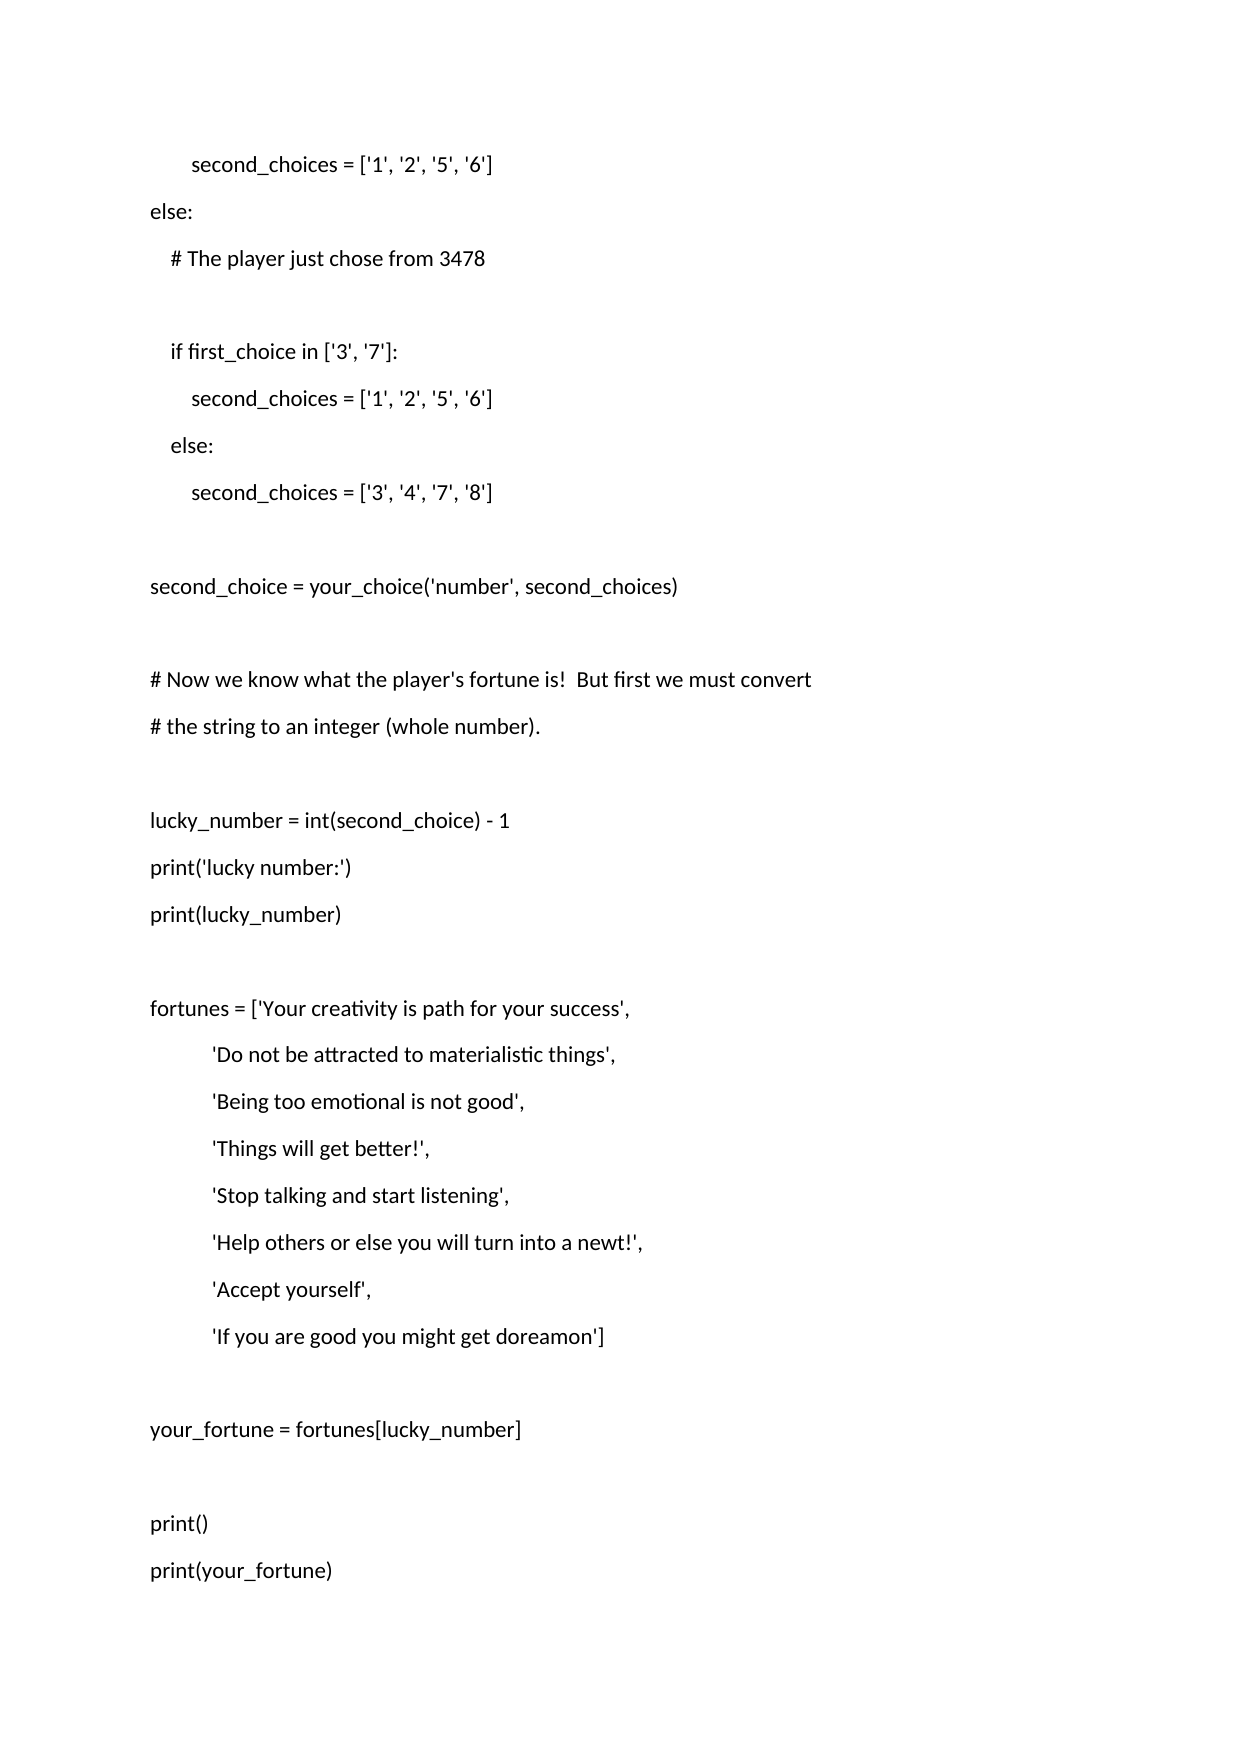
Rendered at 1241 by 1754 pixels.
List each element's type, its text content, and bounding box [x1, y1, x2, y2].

text print(lucky_number) [150, 900, 1090, 928]
text lucky_number = int(second_choice) - 1 [150, 806, 1090, 834]
text # the string to an integer (whole number). [150, 712, 1090, 741]
text print('lucky number:') [150, 853, 1090, 881]
text second_choice = your_choice('number', second_choices) [150, 572, 1090, 600]
text 'Help others or else you will turn into a newt!', [150, 1228, 1090, 1256]
text 'Accept yourself', [150, 1275, 1090, 1303]
text second_choices = ['3', '4', '7', '8'] [150, 478, 1090, 506]
text else: [150, 431, 1090, 459]
text second_choices = ['1', '2', '5', '6'] [150, 384, 1090, 412]
text 'If you are good you might get doreamon'] [150, 1322, 1090, 1350]
text print(your_fortune) [150, 1556, 1090, 1584]
text 'Being too emotional is not good', [150, 1087, 1090, 1116]
text # The player just chose from 3478 [150, 244, 1090, 272]
text 'Things will get better!', [150, 1134, 1090, 1162]
text print() [150, 1509, 1090, 1537]
text second_choices = ['1', '2', '5', '6'] [150, 150, 1090, 178]
text # Now we know what the player's fortune is! But first we must convert [150, 666, 1090, 694]
text if first_choice in ['3', '7']: [150, 337, 1090, 366]
text 'Stop talking and start listening', [150, 1181, 1090, 1209]
text your_fortune = fortunes[lucky_number] [150, 1416, 1090, 1444]
text fortunes = ['Your creativity is path for your success', [150, 994, 1090, 1022]
text else: [150, 197, 1090, 225]
text 'Do not be attracted to materialistic things', [150, 1041, 1090, 1069]
